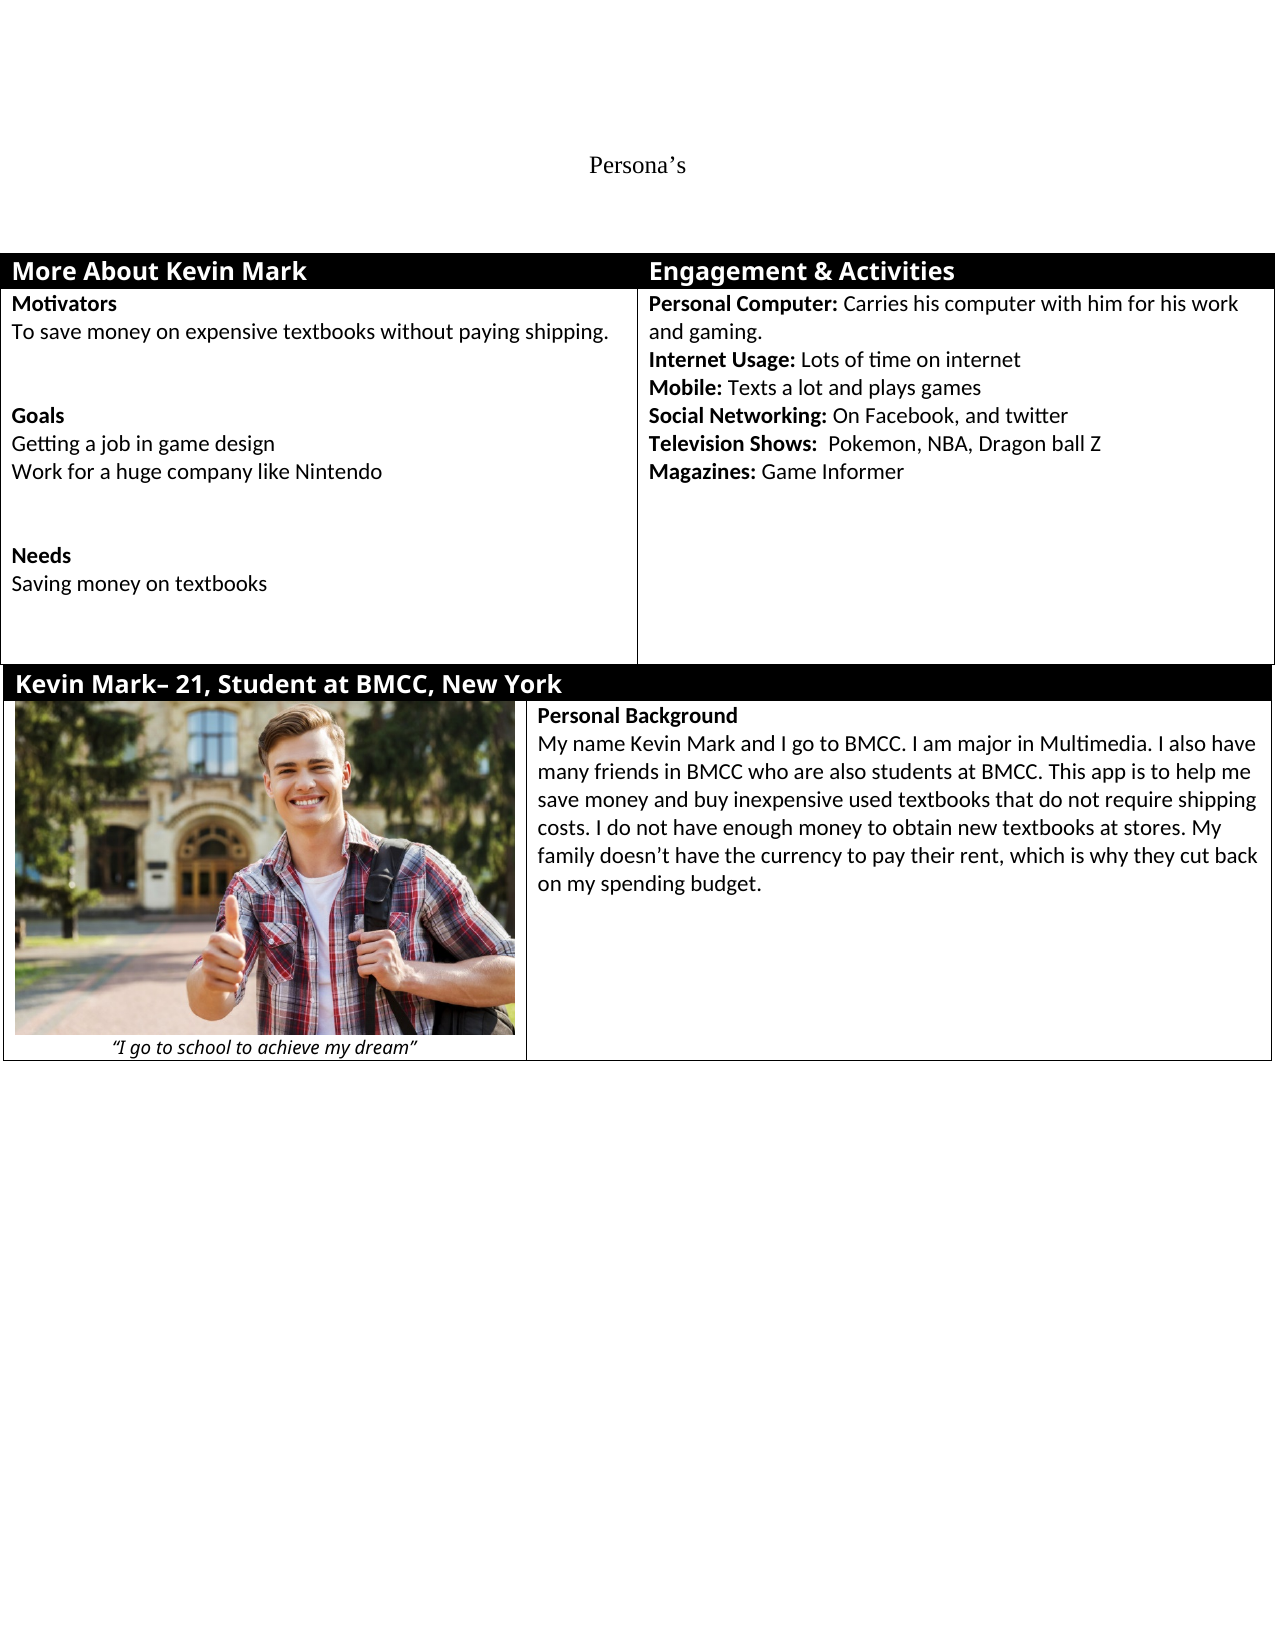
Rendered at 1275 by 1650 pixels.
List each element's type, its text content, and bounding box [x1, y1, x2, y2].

table_header More About Kevin Mark [1, 254, 637, 288]
table_cell “I go to school to achieve my dream” [4, 701, 526, 1060]
table_cell Personal Background My name Kevin Mark and I go to BMCC. I am major in Multimedia. I also have many friends in BMCC who are also students at BMCC. This app is to help me save money and buy inexpensive used textbooks that do not require shipping costs. I do not have enough money to obtain new textbooks at stores. My family doesn’t have the currency to pay their rent, which is why they cut back on my spending budget. [527, 701, 1271, 1060]
table_cell Personal Computer: Carries his computer with him for his work and gaming. Internet Usage: Lots of time on internet Mobile: Texts a lot and plays games Social Networking: On Facebook, and twitter Television Shows: Pokemon, NBA, Dragon ball Z Magazines: Game Informer [638, 289, 1274, 664]
table_header Engagement & Activities [638, 254, 1274, 288]
table_header Kevin Mark– 21, Student at BMCC, New York [4, 666, 1271, 700]
table_cell Motivators To save money on expensive textbooks without paying shipping. Goals Getting a job in game design Work for a huge company like Nintendo Needs Saving money on textbooks [1, 289, 637, 664]
picture [15, 701, 515, 1035]
text Persona’s [150, 150, 1125, 179]
